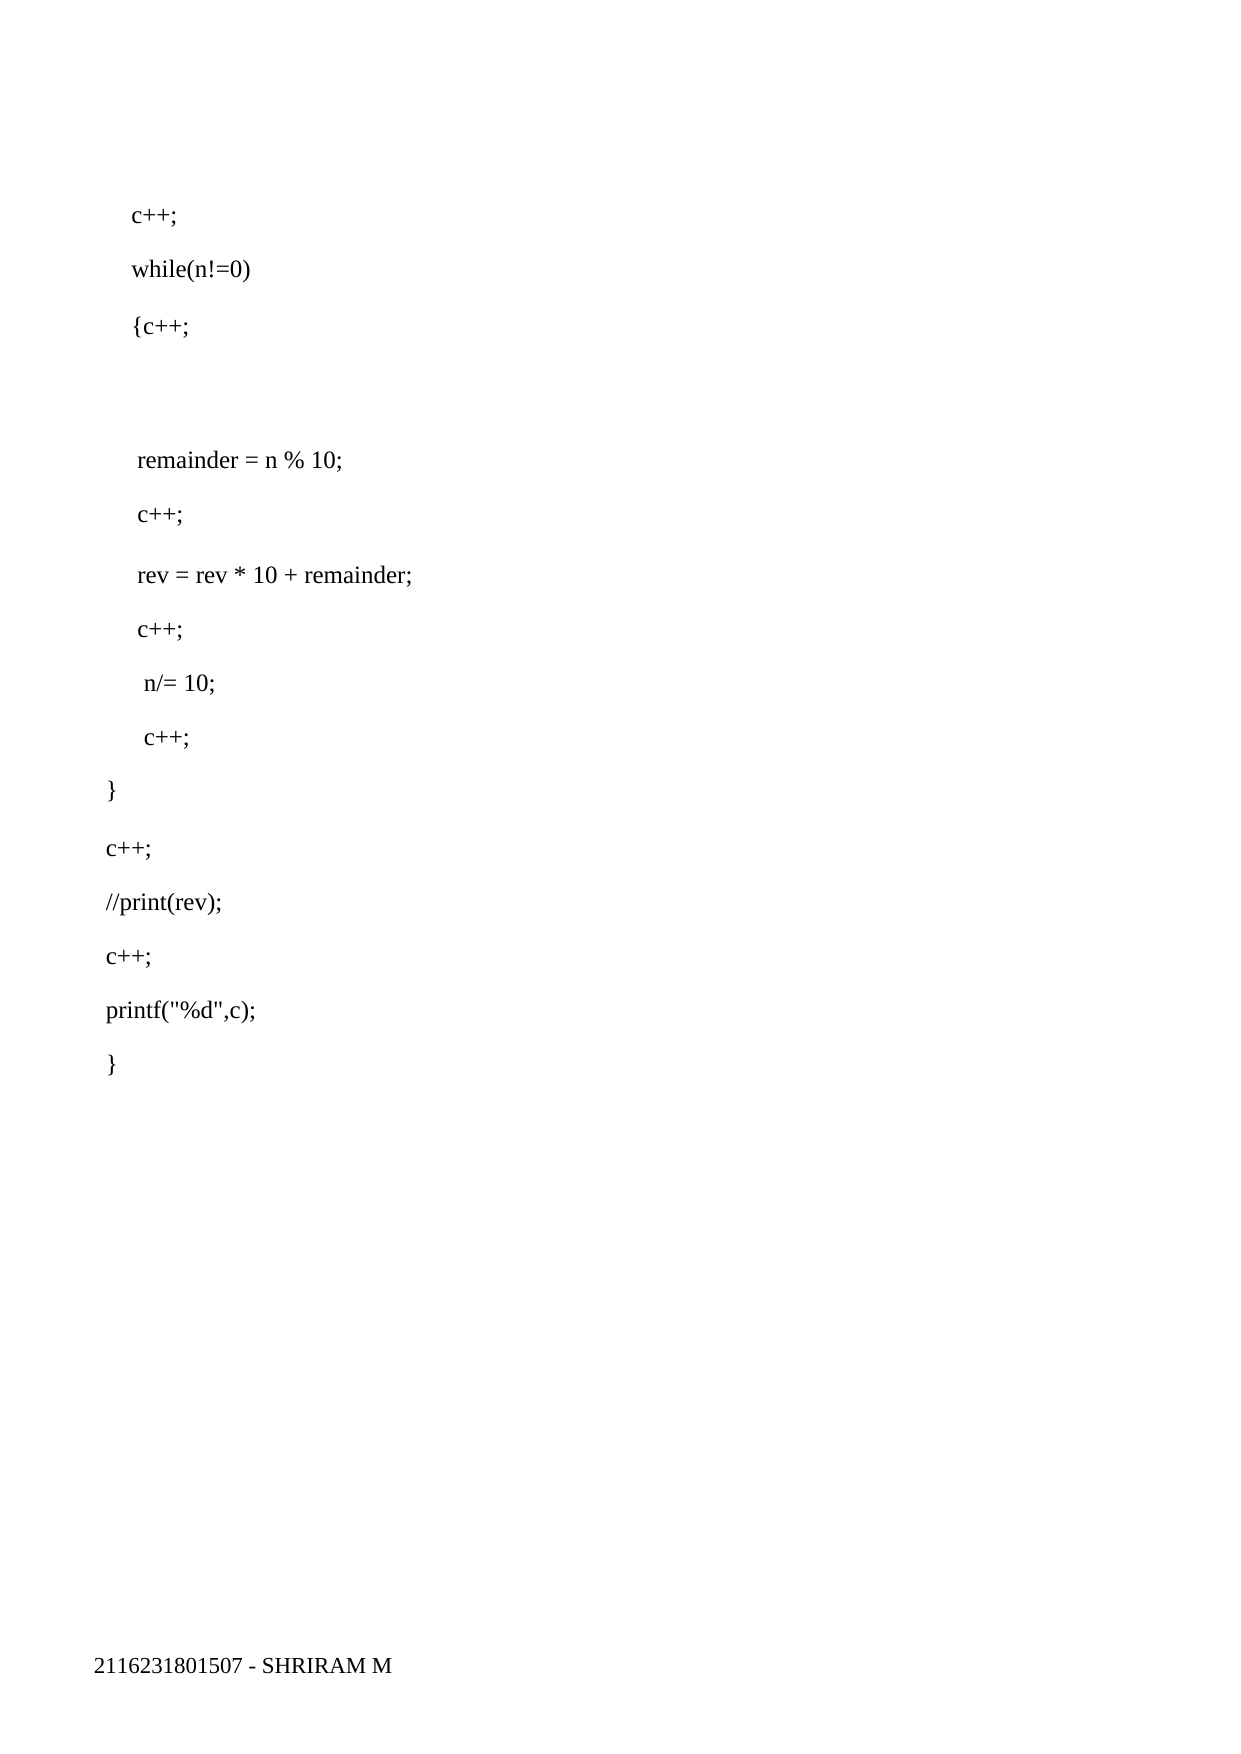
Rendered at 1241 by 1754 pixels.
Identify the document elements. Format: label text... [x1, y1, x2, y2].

text printf("%d",c); [106, 995, 1155, 1023]
text } [106, 776, 1155, 804]
text rev = rev * 10 + remainder; c++; [137, 560, 437, 642]
text } [106, 1049, 1155, 1077]
text //print(rev); c++; [106, 887, 234, 969]
text remainder = n % 10; c++; [137, 445, 346, 527]
text c++; [106, 833, 1155, 862]
text n/= 10; c++; [143, 668, 234, 750]
text {c++; [131, 311, 1155, 340]
text while(n!=0) [131, 254, 1155, 283]
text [131, 200, 346, 229]
